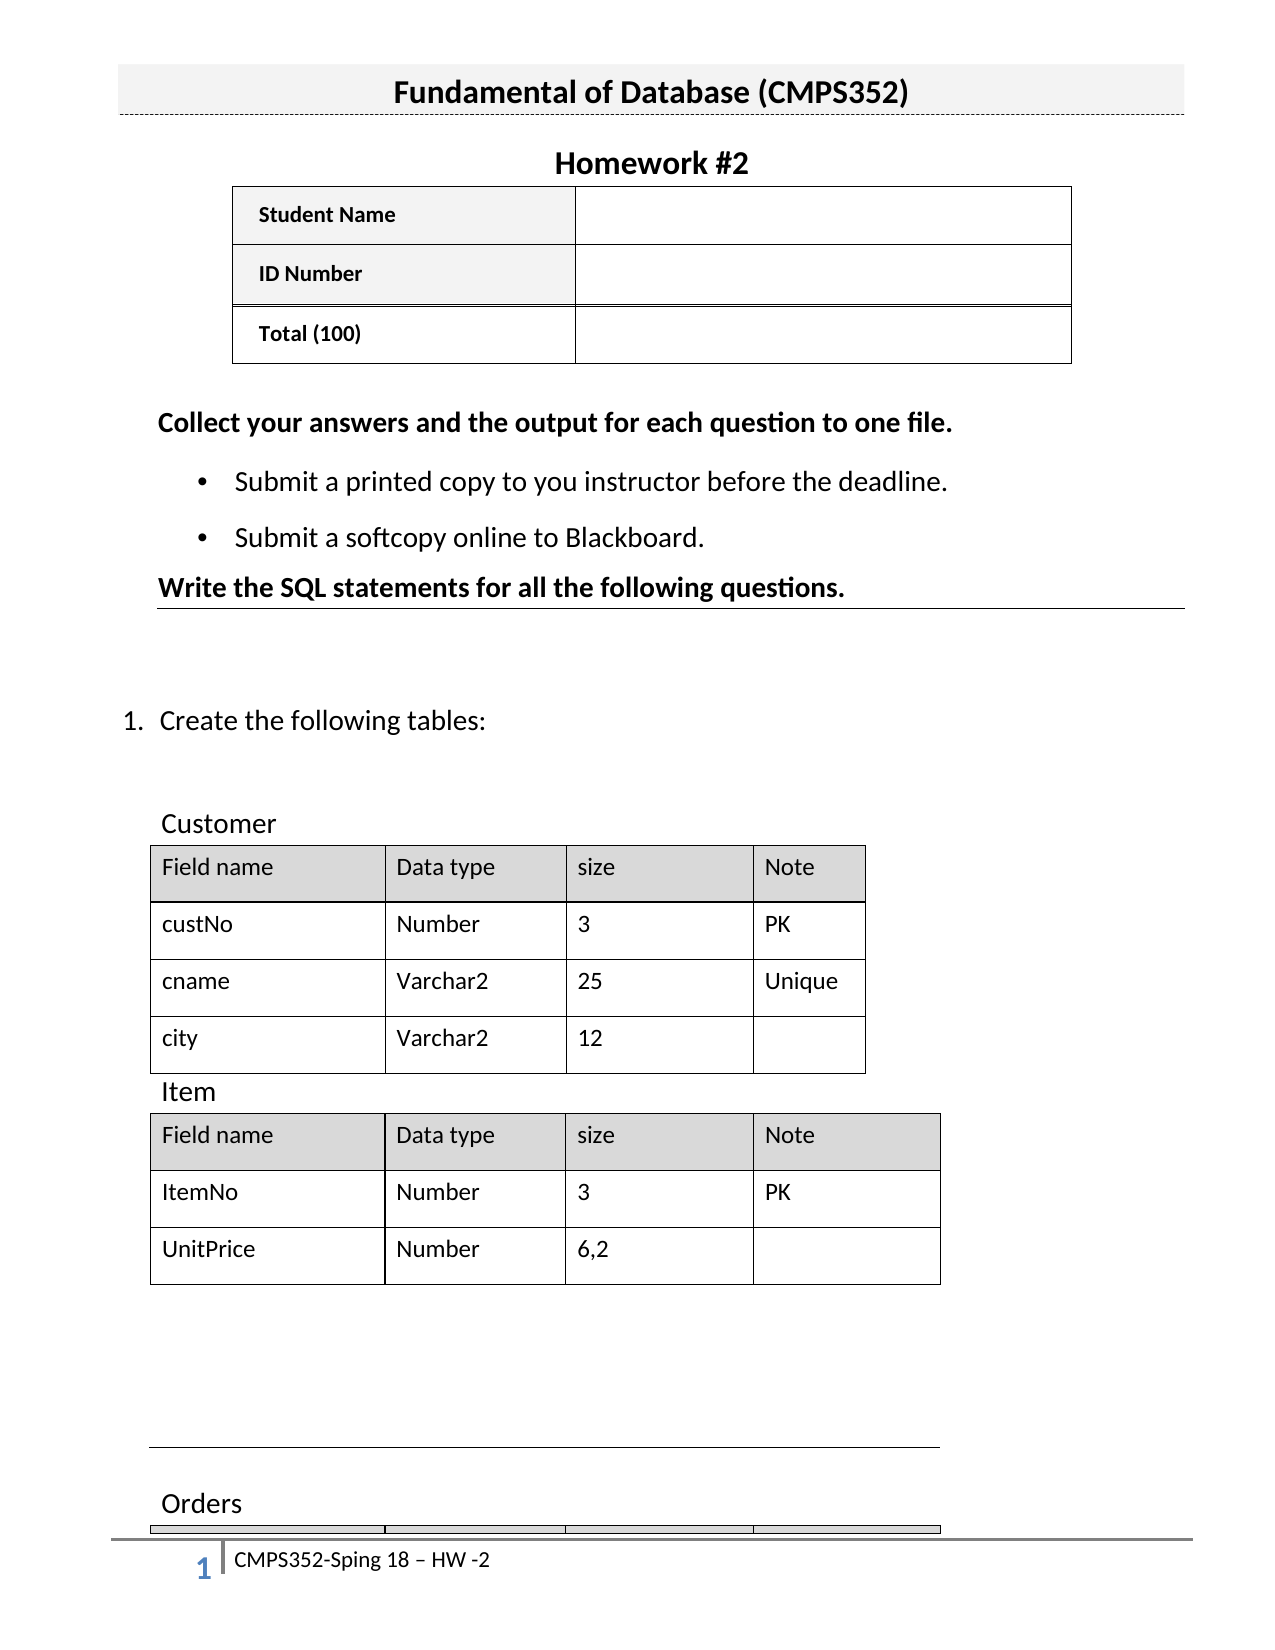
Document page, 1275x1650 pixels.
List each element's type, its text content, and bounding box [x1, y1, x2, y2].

table_cell 25 [567, 960, 753, 1016]
table_cell [576, 307, 1071, 363]
table_cell Unique [754, 960, 865, 1016]
list Submit a printed copy to you instructor before the deadline. [197, 463, 1178, 499]
text Item [161, 1073, 1178, 1109]
list Submit a softcopy online to Blackboard. [197, 519, 1178, 555]
table_cell 6,2 [566, 1228, 753, 1284]
table_cell [754, 1017, 865, 1072]
table_cell cname [151, 960, 385, 1016]
text Collect your answers and the output for each question to one file. [158, 404, 1178, 439]
table_header Student Name [233, 187, 575, 244]
table_header Data type [386, 1114, 565, 1170]
table_cell 3 [566, 1171, 753, 1227]
table_cell PK [754, 1171, 940, 1227]
table_cell 12 [567, 1017, 753, 1072]
table_cell ItemNo [151, 1171, 384, 1227]
text Orders [161, 1485, 1178, 1521]
text Homework #2 [126, 142, 1178, 183]
text Write the SQL statements for all the following questions. [158, 569, 1178, 605]
text Customer [161, 805, 1178, 841]
table_cell city [151, 1017, 385, 1072]
picture [117, 63, 1185, 115]
table_cell 3 [567, 903, 753, 958]
table_header Field name [151, 846, 385, 901]
table_cell UnitPrice [151, 1228, 384, 1284]
table_cell Varchar2 [386, 960, 566, 1016]
table_header size [566, 1114, 753, 1170]
table_header Field name [151, 1114, 384, 1170]
table_cell [576, 245, 1071, 303]
table_cell custNo [151, 903, 385, 958]
text Fundamental of Database (CMPS352) [393, 71, 1178, 112]
table_header Data type [386, 846, 566, 901]
table_cell ID Number [233, 245, 575, 303]
table_cell PK [754, 903, 865, 958]
table_cell [754, 1228, 940, 1284]
table_cell Number [386, 903, 566, 958]
table_header [576, 187, 1071, 244]
table_cell Total (100) [233, 307, 575, 363]
table_cell Number [386, 1228, 565, 1284]
table_header Note [754, 846, 865, 901]
list Create the following tables: [122, 702, 1178, 737]
table_cell Varchar2 [386, 1017, 566, 1072]
table_header size [567, 846, 753, 901]
table_header Note [754, 1114, 940, 1170]
table_cell Number [386, 1171, 565, 1227]
